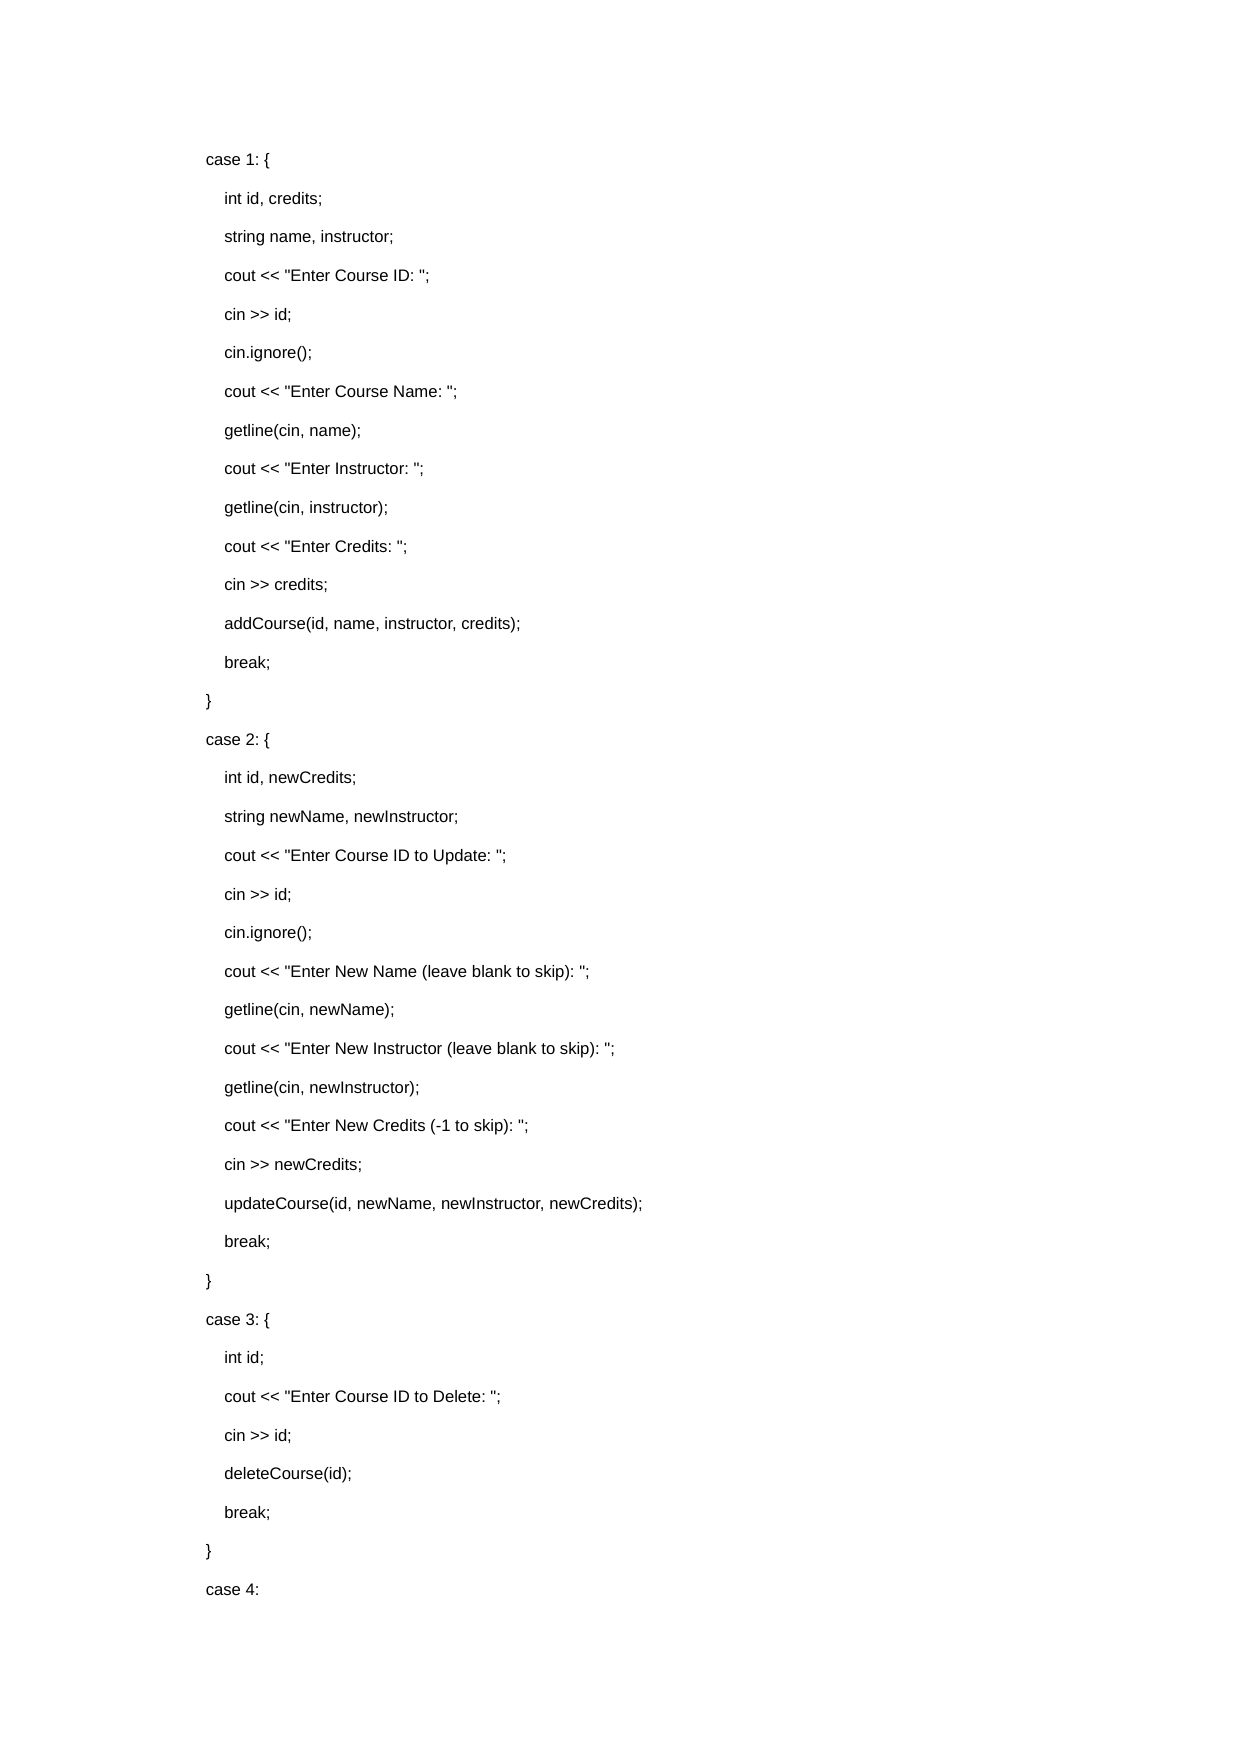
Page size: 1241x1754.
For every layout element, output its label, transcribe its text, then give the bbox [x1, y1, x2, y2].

text string name, instructor; [150, 227, 1090, 246]
text int id; [150, 1348, 1090, 1367]
text cout << "Enter Course ID: "; [150, 266, 1090, 285]
text getline(cin, newName); [150, 1000, 1090, 1019]
text cout << "Enter New Credits (-1 to skip): "; [150, 1116, 1090, 1135]
text cin >> id; [150, 1425, 1090, 1444]
text cin >> credits; [150, 575, 1090, 594]
text cin.ignore(); [150, 923, 1090, 942]
text cin.ignore(); [150, 343, 1090, 362]
text break; [150, 1503, 1090, 1522]
text break; [150, 1232, 1090, 1251]
text int id, newCredits; [150, 768, 1090, 787]
text getline(cin, instructor); [150, 498, 1090, 517]
text } [150, 1541, 1090, 1560]
text string newName, newInstructor; [150, 807, 1090, 826]
text cout << "Enter Course ID to Delete: "; [150, 1387, 1090, 1406]
text deleteCourse(id); [150, 1464, 1090, 1483]
text cin >> id; [150, 304, 1090, 324]
text getline(cin, name); [150, 421, 1090, 440]
text cout << "Enter New Instructor (leave blank to skip): "; [150, 1039, 1090, 1058]
text cin >> id; [150, 884, 1090, 903]
text cout << "Enter Credits: "; [150, 536, 1090, 556]
text cin >> newCredits; [150, 1155, 1090, 1174]
text getline(cin, newInstructor); [150, 1077, 1090, 1097]
text } [150, 1271, 1090, 1290]
text case 2: { [150, 730, 1090, 749]
text break; [150, 652, 1090, 672]
text cout << "Enter Instructor: "; [150, 459, 1090, 478]
text cout << "Enter New Name (leave blank to skip): "; [150, 962, 1090, 981]
text case 4: [150, 1580, 1090, 1599]
text updateCourse(id, newName, newInstructor, newCredits); [150, 1193, 1090, 1213]
text cout << "Enter Course Name: "; [150, 382, 1090, 401]
text cout << "Enter Course ID to Update: "; [150, 846, 1090, 865]
text case 1: { [150, 150, 1090, 169]
text case 3: { [150, 1309, 1090, 1328]
text addCourse(id, name, instructor, credits); [150, 614, 1090, 633]
text int id, credits; [150, 189, 1090, 208]
text } [150, 691, 1090, 710]
